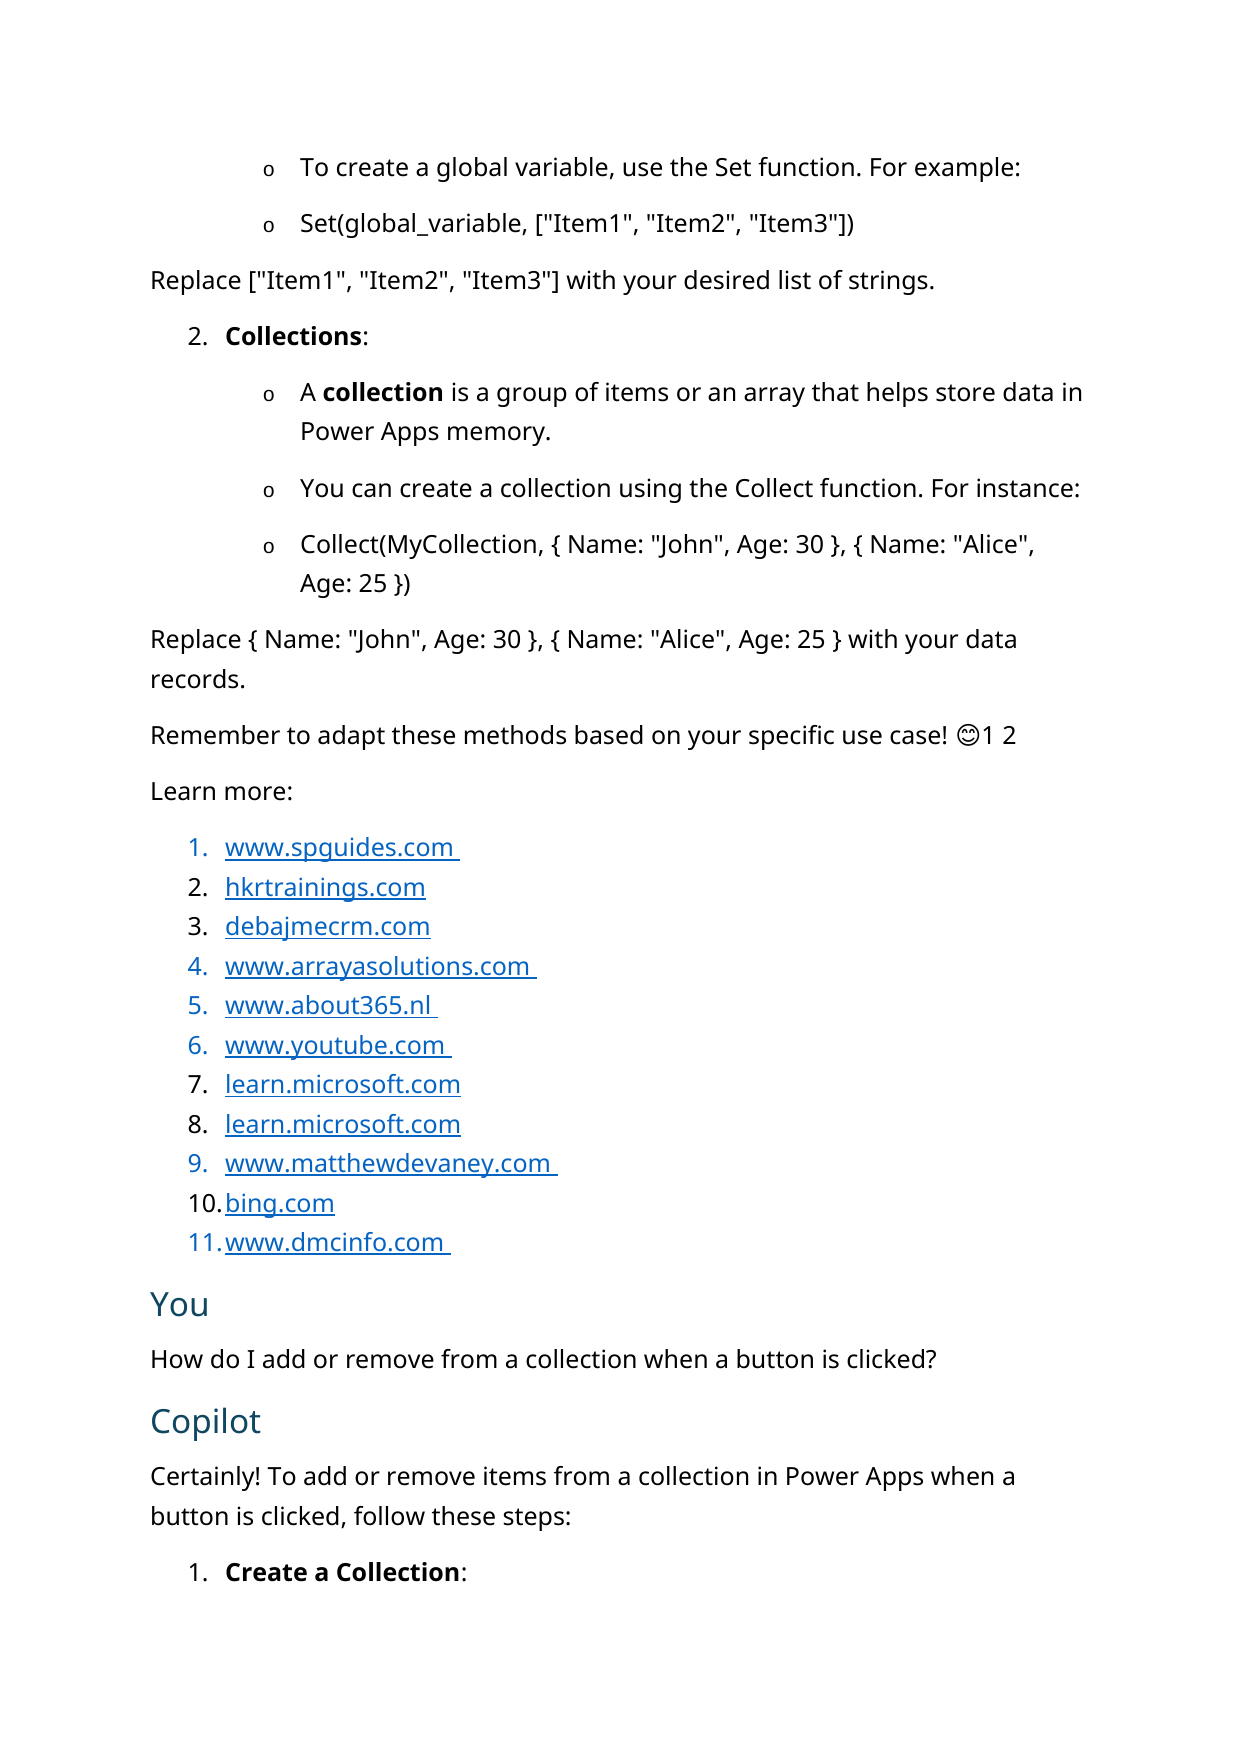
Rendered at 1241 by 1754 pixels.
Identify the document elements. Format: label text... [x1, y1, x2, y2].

list Set(global_variable, ["Item1", "Item2", "Item3"]) [262, 206, 1090, 240]
list www.spguides.com [187, 830, 1090, 864]
list To create a global variable, use the Set function. For example: [262, 150, 1090, 184]
text Remember to adapt these methods based on your specific use case! 😊1 2 [150, 718, 1090, 752]
text Replace { Name: "John", Age: 30 }, { Name: "Alice", Age: 25 } with your data records. [150, 622, 1090, 696]
list Collections: [187, 318, 1090, 352]
list learn.microsoft.com [187, 1067, 1090, 1101]
list You can create a collection using the Collect function. For instance: [262, 470, 1090, 504]
list www.matthewdevaney.com [187, 1146, 1090, 1180]
list www.about365.nl [187, 988, 1090, 1022]
text Learn more: [150, 774, 1090, 808]
text How do I add or remove from a collection when a button is clicked? [150, 1342, 1090, 1376]
subtitle Copilot [150, 1398, 1090, 1443]
text Replace ["Item1", "Item2", "Item3"] with your desired list of strings. [150, 262, 1090, 296]
list debajmecrm.com [187, 909, 1090, 943]
list Collect(MyCollection, { Name: "John", Age: 30 }, { Name: "Alice", Age: 25 }) [262, 526, 1090, 600]
list Create a Collection: [187, 1554, 1090, 1588]
list bing.com [187, 1185, 1090, 1219]
list www.dmcinfo.com [187, 1225, 1090, 1259]
list learn.microsoft.com [187, 1106, 1090, 1140]
list www.youtube.com [187, 1027, 1090, 1061]
list www.arrayasolutions.com [187, 948, 1090, 982]
subtitle You [150, 1281, 1090, 1326]
text Certainly! To add or remove items from a collection in Power Apps when a button is clicked, follow these steps: [150, 1459, 1090, 1532]
list A collection is a group of items or an array that helps store data in Power Apps memory. [262, 374, 1090, 448]
list hkrtrainings.com [187, 869, 1090, 903]
